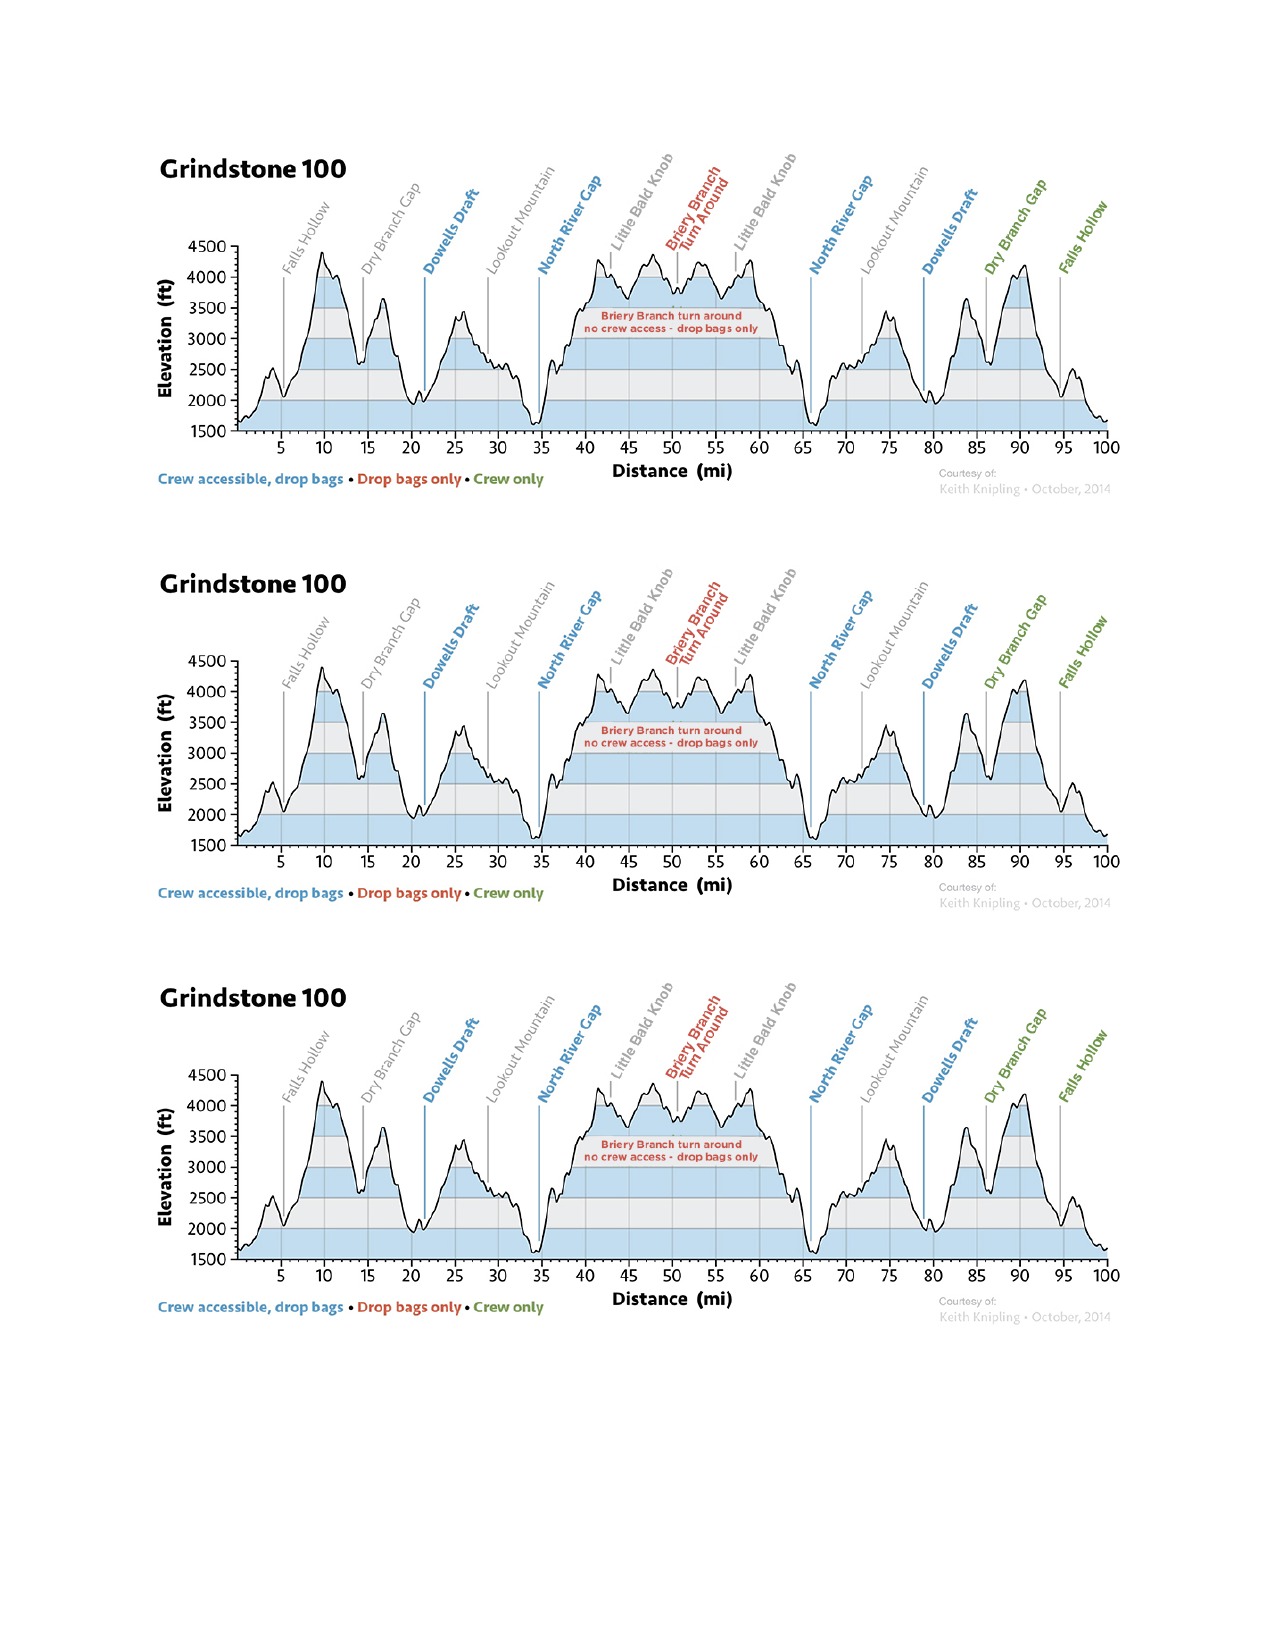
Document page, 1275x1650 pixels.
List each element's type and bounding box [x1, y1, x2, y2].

picture [150, 150, 1125, 499]
picture [150, 564, 1125, 913]
picture [150, 978, 1125, 1327]
